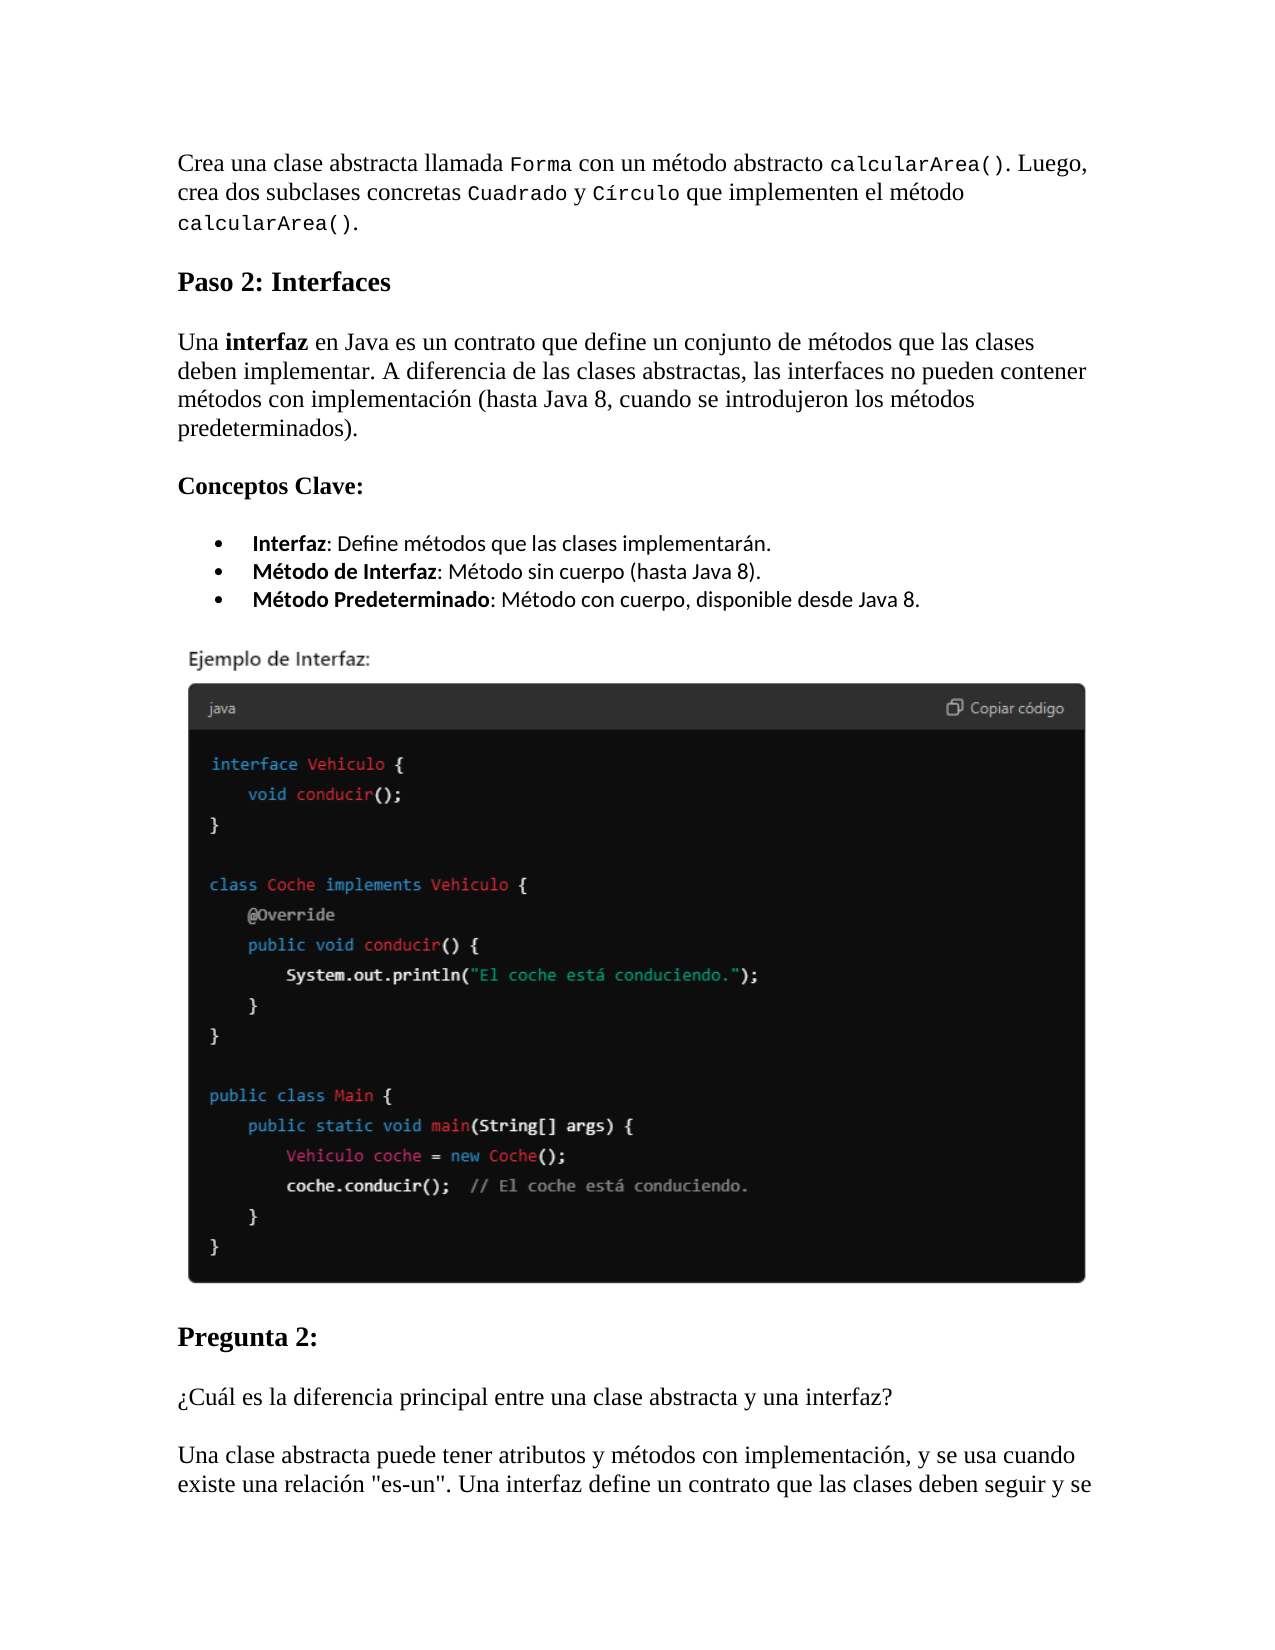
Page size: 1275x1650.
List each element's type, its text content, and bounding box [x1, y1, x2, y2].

text Crea una clase abstracta llamada Forma con un método abstracto calcularArea(). Luego, crea dos subclases concretas Cuadrado y Círculo que implementen el método calcularArea(). [177, 148, 1098, 236]
text ¿Cuál es la diferencia principal entre una clase abstracta y una interfaz? [177, 1382, 1098, 1411]
list Interfaz: Define métodos que las clases implementarán. [215, 529, 1098, 557]
text Pregunta 2: [177, 1320, 1098, 1353]
subtitle Paso 2: Interfaces [177, 266, 1098, 298]
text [177, 1440, 1098, 1497]
subtitle Conceptos Clave: [177, 471, 1098, 500]
text Una interfaz en Java es un contrato que define un conjunto de métodos que las clases deben implementar. A diferencia de las clases abstractas, las interfaces no pueden contener métodos con implementación (hasta Java 8, cuando se introdujeron los métodos predeterminados). [177, 327, 1098, 442]
picture [177, 642, 1098, 1292]
list Método de Interfaz: Método sin cuerpo (hasta Java 8). [215, 557, 1098, 585]
list Método Predeterminado: Método con cuerpo, disponible desde Java 8. [215, 585, 1098, 613]
